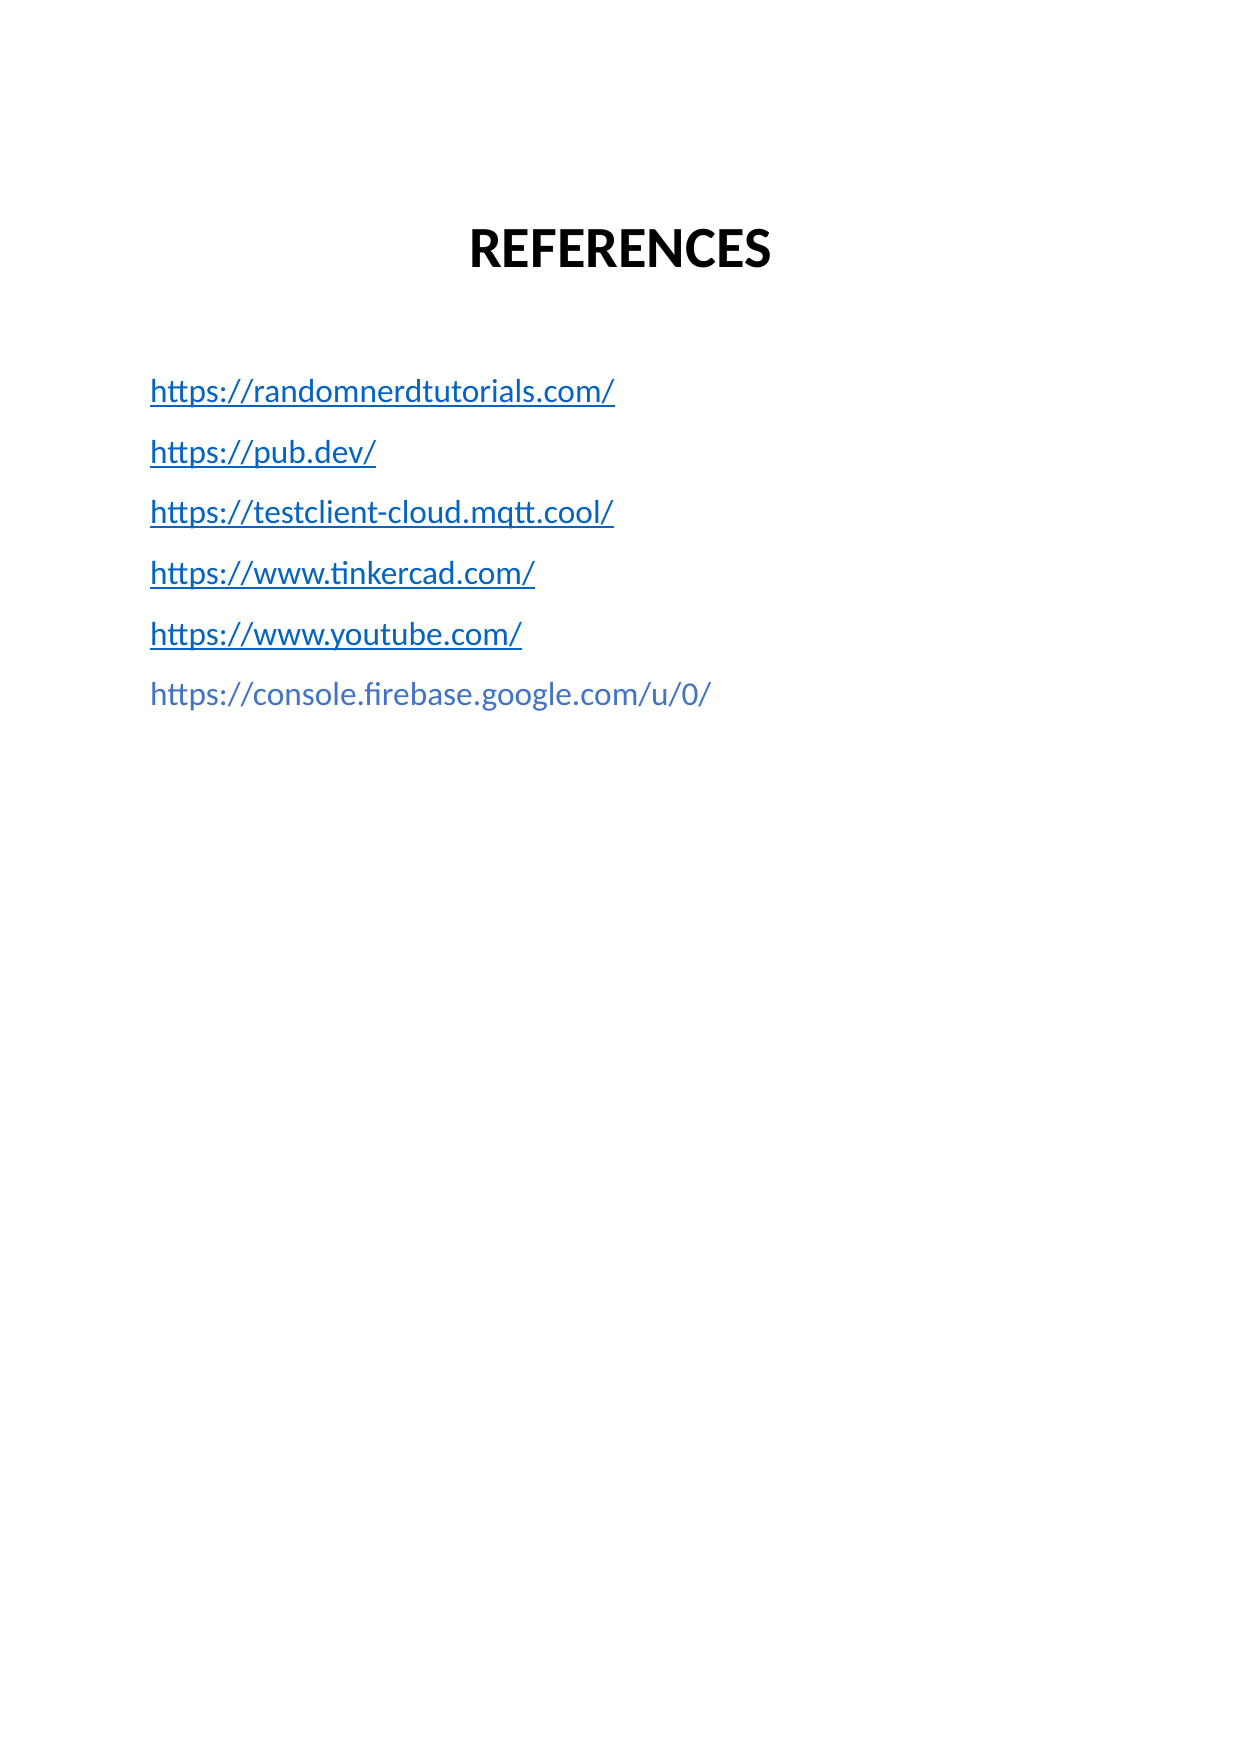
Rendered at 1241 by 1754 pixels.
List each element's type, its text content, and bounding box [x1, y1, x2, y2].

text https://www.youtube.com/ [150, 613, 1090, 653]
text https://www.tinkercad.com/ [150, 552, 1090, 593]
text REFERENCES [150, 211, 1090, 282]
text https://randomnerdtutorials.com/ [150, 370, 1090, 411]
text https://testclient-cloud.mqtt.cool/ [150, 492, 1090, 532]
text https://pub.dev/ [150, 431, 1090, 472]
text https://console.firebase.google.com/u/0/ [150, 673, 1090, 714]
